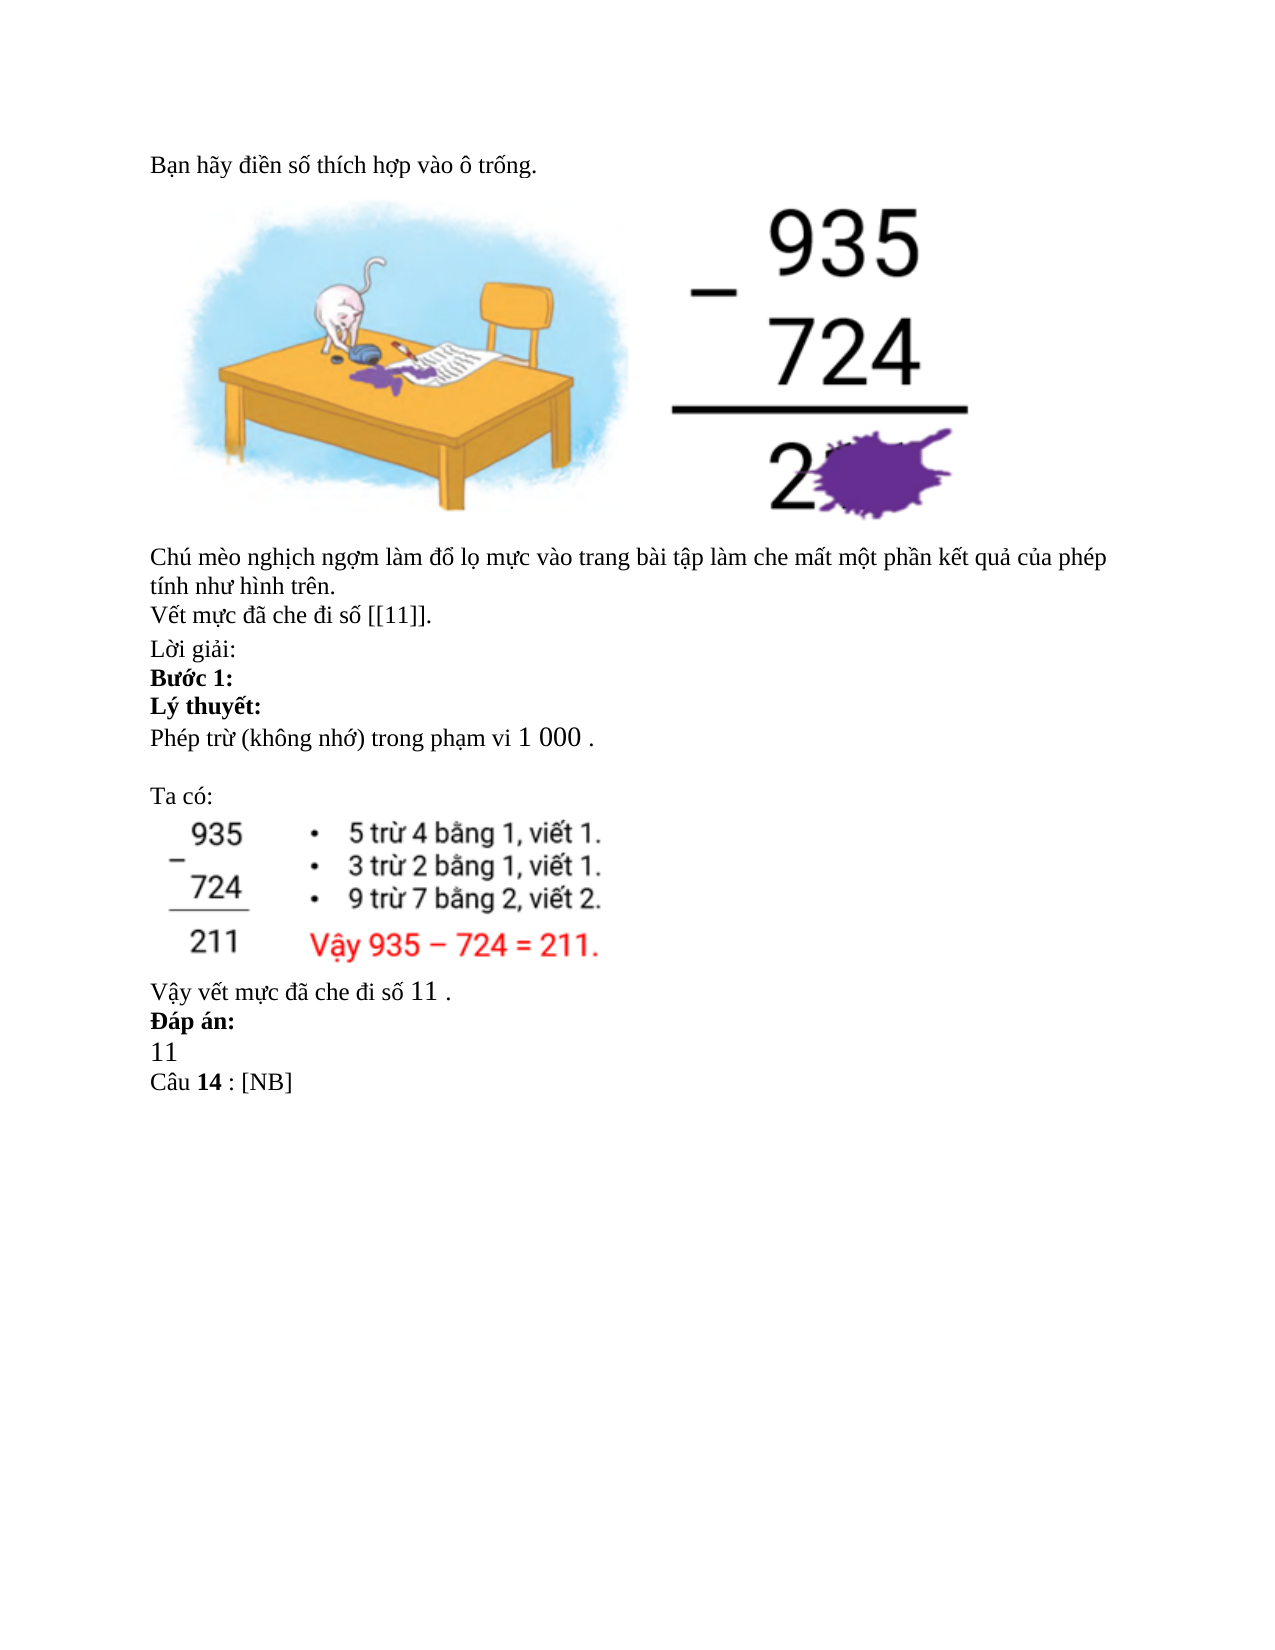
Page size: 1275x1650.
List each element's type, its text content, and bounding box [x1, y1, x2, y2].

text Lời giải: [150, 634, 1125, 663]
text Bước 1: [150, 663, 1125, 691]
picture [150, 810, 620, 974]
text Lý thuyết: Phép trừ (không nhớ) trong phạm vi 1 000 . Ta có: Vậy vết mực đã che đi số 11 . Đáp án: 11 [150, 691, 1125, 1067]
picture [150, 178, 998, 543]
text Câu 14 : [NB] [150, 1067, 1125, 1096]
